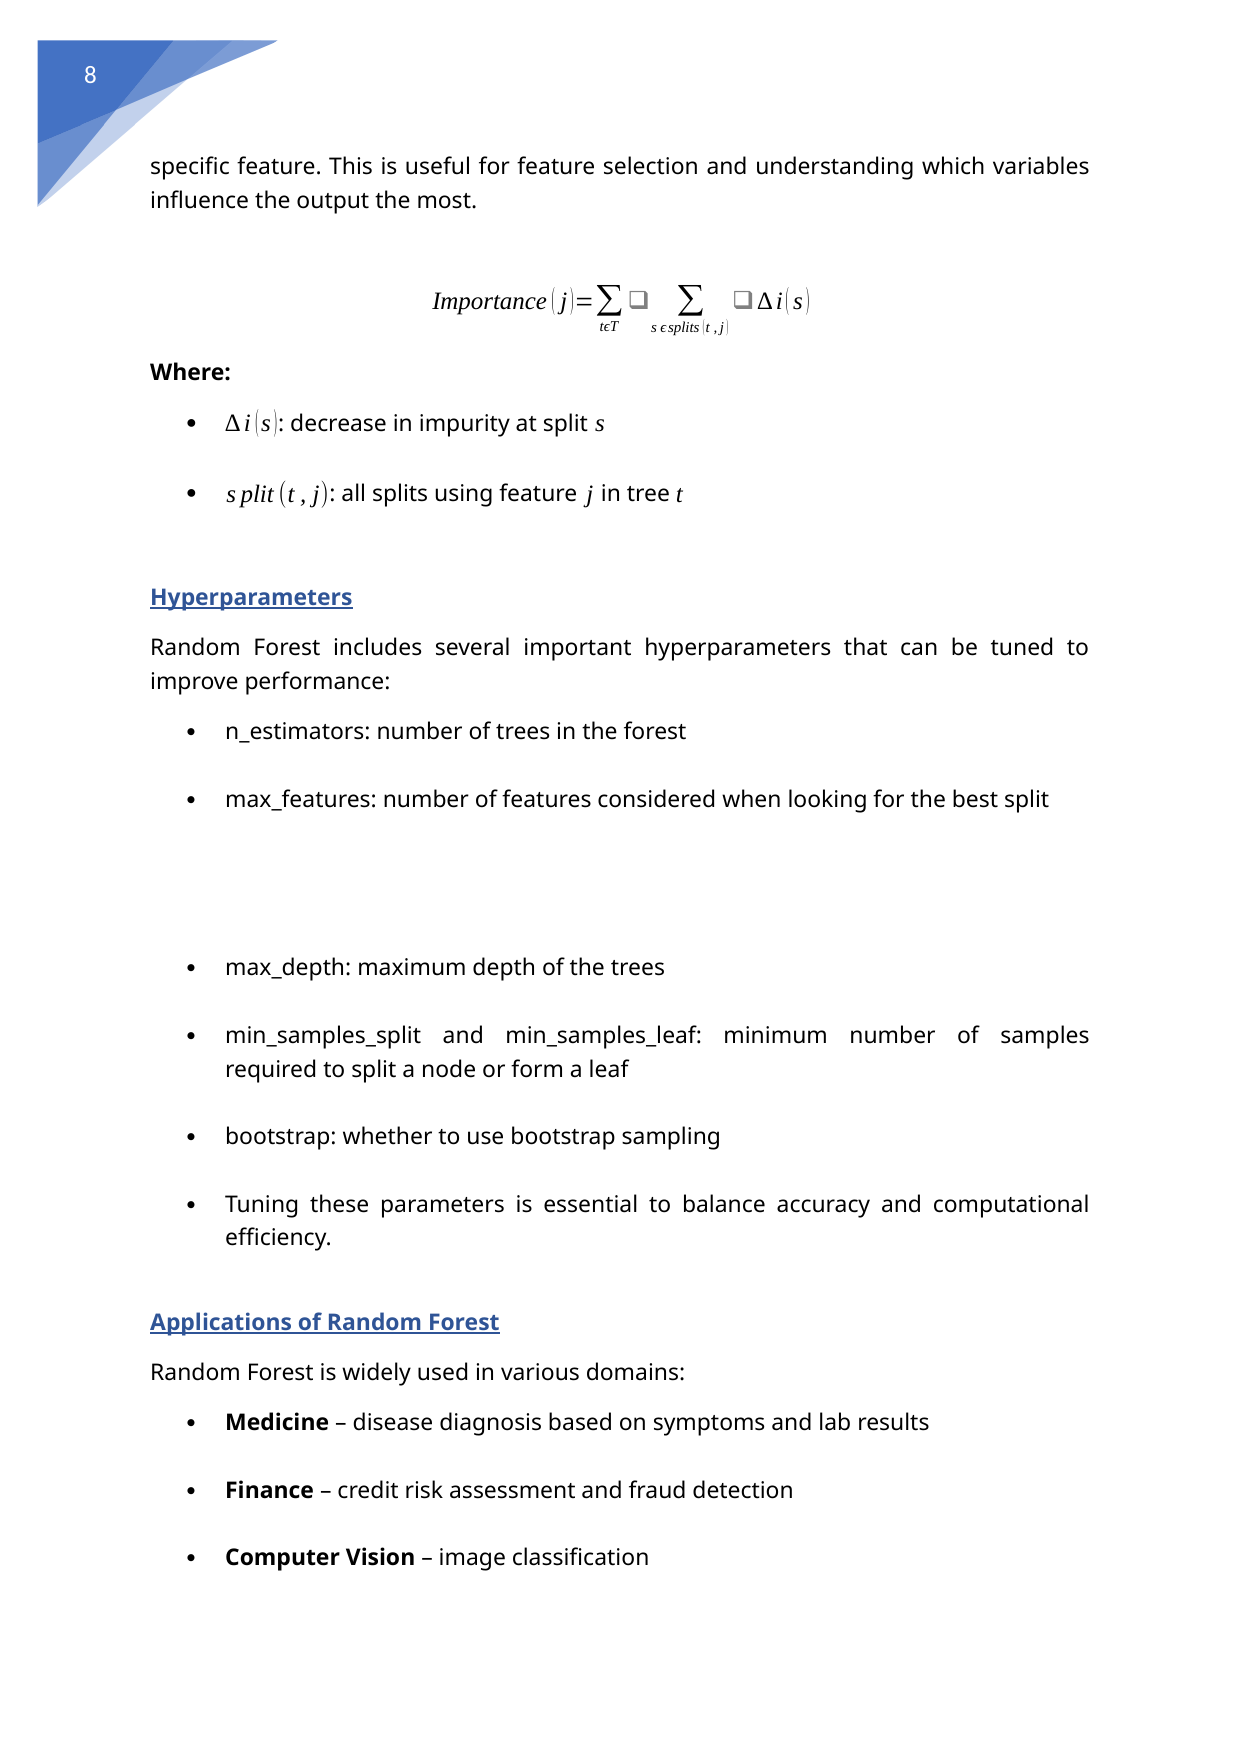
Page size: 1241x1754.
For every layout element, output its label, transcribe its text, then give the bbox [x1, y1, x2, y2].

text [150, 150, 1090, 215]
list n_estimators: number of trees in the forest [187, 715, 1090, 746]
text Applications of Random Forest [150, 1306, 1090, 1337]
list max_depth: maximum depth of the trees [187, 951, 1090, 983]
text Where: [150, 356, 1090, 387]
text Hyperparameters [150, 581, 1090, 612]
picture [37, 40, 279, 209]
list Computer Vision – image classification [187, 1541, 1090, 1573]
list bootstrap: whether to use bootstrap sampling [187, 1120, 1090, 1151]
list Finance – credit risk assessment and fraud detection [187, 1474, 1090, 1505]
list : decrease in impurity at split [187, 406, 1090, 441]
list Medicine – disease diagnosis based on symptoms and lab results [187, 1406, 1090, 1438]
list max_features: number of features considered when looking for the best split [187, 783, 1090, 814]
text Random Forest includes several important hyperparameters that can be tuned to improve performance: [150, 631, 1090, 696]
text Random Forest is widely used in various domains: [150, 1356, 1090, 1387]
list : all splits using feature in tree [187, 477, 1090, 511]
list min_samples_split and min_samples_leaf: minimum number of samples required to split a node or form a leaf [187, 1019, 1090, 1084]
list Tuning these parameters is essential to balance accuracy and computational efficiency. [187, 1188, 1090, 1253]
